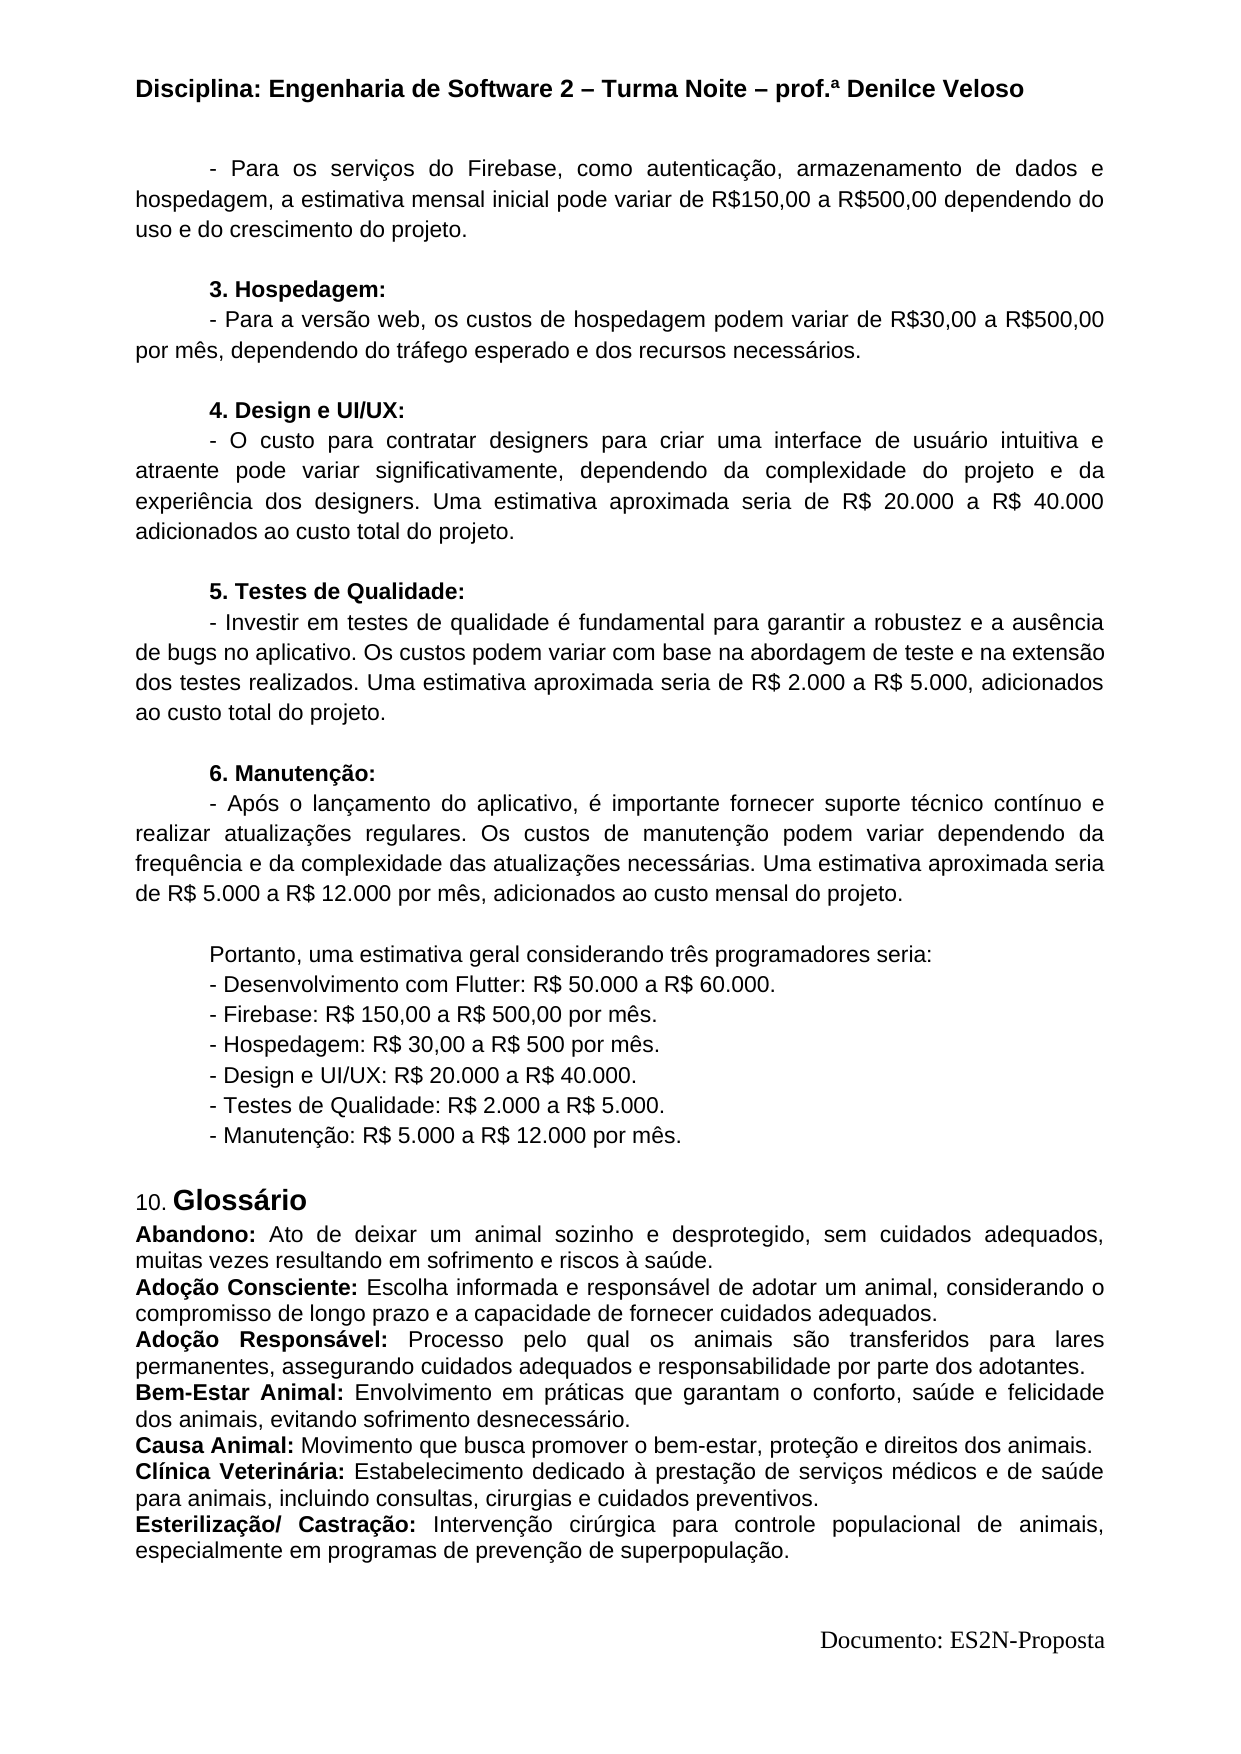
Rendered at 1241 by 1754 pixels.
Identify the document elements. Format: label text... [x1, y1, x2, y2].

text Adoção Consciente: Escolha informada e responsável de adotar um animal, considerando o compromisso de longo prazo e a capacidade de fornecer cuidados adequados. [135, 1274, 1105, 1326]
text Esterilização/ Castração: Intervenção cirúrgica para controle populacional de animais, especialmente em programas de prevenção de superpopulação. [135, 1511, 1105, 1564]
text - Desenvolvimento com Flutter: R$ 50.000 a R$ 60.000. [135, 971, 1105, 997]
text Clínica Veterinária: Estabelecimento dedicado à prestação de serviços médicos e de saúde para animais, incluindo consultas, cirurgias e cuidados preventivos. [135, 1458, 1105, 1511]
text 6. Manutenção: [135, 759, 1105, 786]
text - Design e UI/UX: R$ 20.000 a R$ 40.000. [135, 1062, 1105, 1088]
text Portanto, uma estimativa geral considerando três programadores seria: [135, 941, 1105, 967]
text - Para a versão web, os custos de hospedagem podem variar de R$30,00 a R$500,00 por mês, dependendo do tráfego esperado e dos recursos necessários. [135, 306, 1105, 363]
text - Investir em testes de qualidade é fundamental para garantir a robustez e a ausência de bugs no aplicativo. Os custos podem variar com base na abordagem de teste e na extensão dos testes realizados. Uma estimativa aproximada seria de R$ 2.000 a R$ 5.000, adicionados ao custo total do projeto. [135, 608, 1105, 726]
text - Hospedagem: R$ 30,00 a R$ 500 por mês. [135, 1031, 1105, 1058]
text Adoção Responsável: Processo pelo qual os animais são transferidos para lares permanentes, assegurando cuidados adequados e responsabilidade por parte dos adotantes. [135, 1326, 1105, 1379]
text 4. Design e UI/UX: [135, 397, 1105, 423]
text Abandono: Ato de deixar um animal sozinho e desprotegido, sem cuidados adequados, muitas vezes resultando em sofrimento e riscos à saúde. [135, 1221, 1105, 1274]
text - Após o lançamento do aplicativo, é importante fornecer suporte técnico contínuo e realizar atualizações regulares. Os custos de manutenção podem variar dependendo da frequência e da complexidade das atualizações necessárias. Uma estimativa aproximada seria de R$ 5.000 a R$ 12.000 por mês, adicionados ao custo mensal do projeto. [135, 790, 1105, 907]
text 3. Hospedagem: [135, 276, 1105, 303]
text - Firebase: R$ 150,00 a R$ 500,00 por mês. [135, 1001, 1105, 1028]
text - Para os serviços do Firebase, como autenticação, armazenamento de dados e hospedagem, a estimativa mensal inicial pode variar de R$150,00 a R$500,00 dependendo do uso e do crescimento do projeto. [135, 155, 1105, 242]
text - Testes de Qualidade: R$ 2.000 a R$ 5.000. [135, 1092, 1105, 1118]
text - Manutenção: R$ 5.000 a R$ 12.000 por mês. [135, 1122, 1105, 1148]
text 5. Testes de Qualidade: [135, 578, 1105, 605]
list Glossário [135, 1182, 1105, 1216]
text Causa Animal: Movimento que busca promover o bem-estar, proteção e direitos dos animais. [135, 1432, 1105, 1458]
text - O custo para contratar designers para criar uma interface de usuário intuitiva e atraente pode variar significativamente, dependendo da complexidade do projeto e da experiência dos designers. Uma estimativa aproximada seria de R$ 20.000 a R$ 40.000 adicionados ao custo total do projeto. [135, 427, 1105, 544]
text Bem-Estar Animal: Envolvimento em práticas que garantam o conforto, saúde e felicidade dos animais, evitando sofrimento desnecessário. [135, 1379, 1105, 1432]
